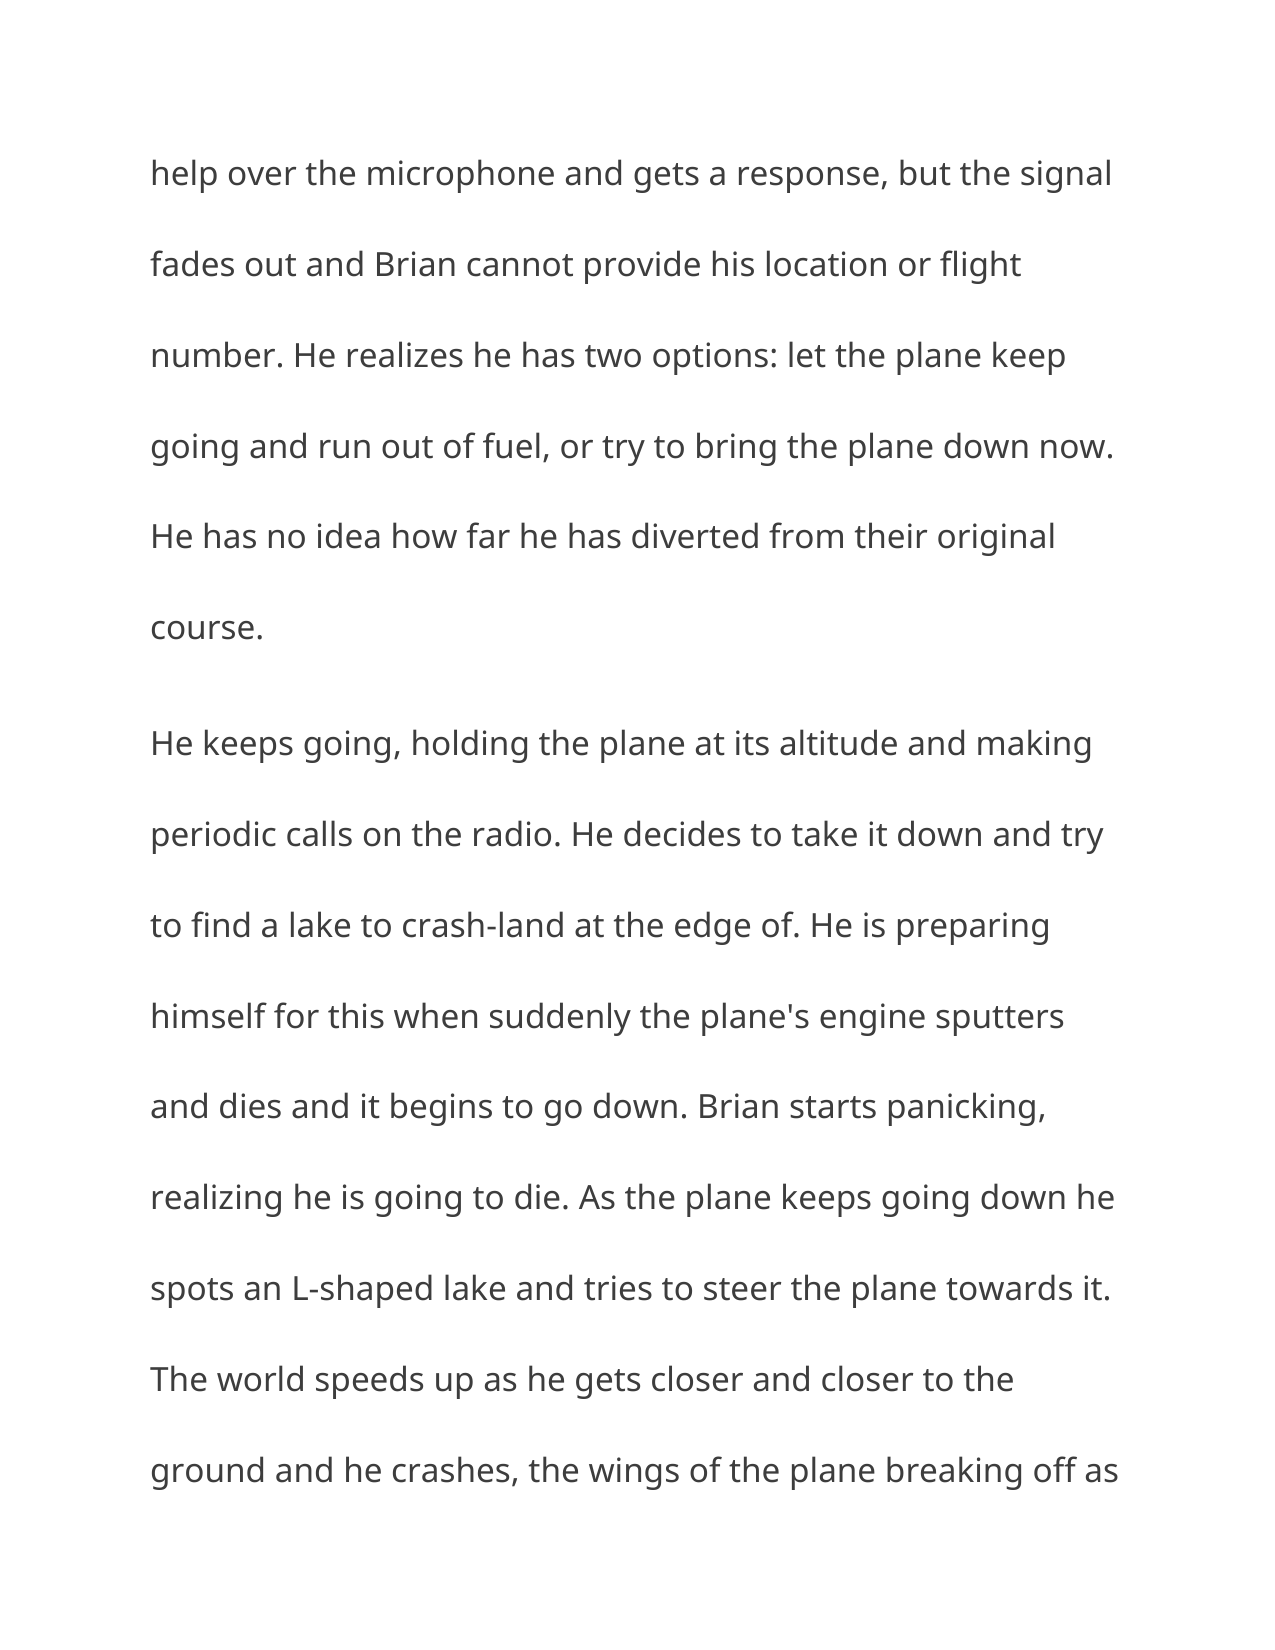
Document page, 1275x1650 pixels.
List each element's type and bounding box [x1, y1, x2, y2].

text [150, 720, 1125, 1492]
text [150, 150, 1125, 649]
